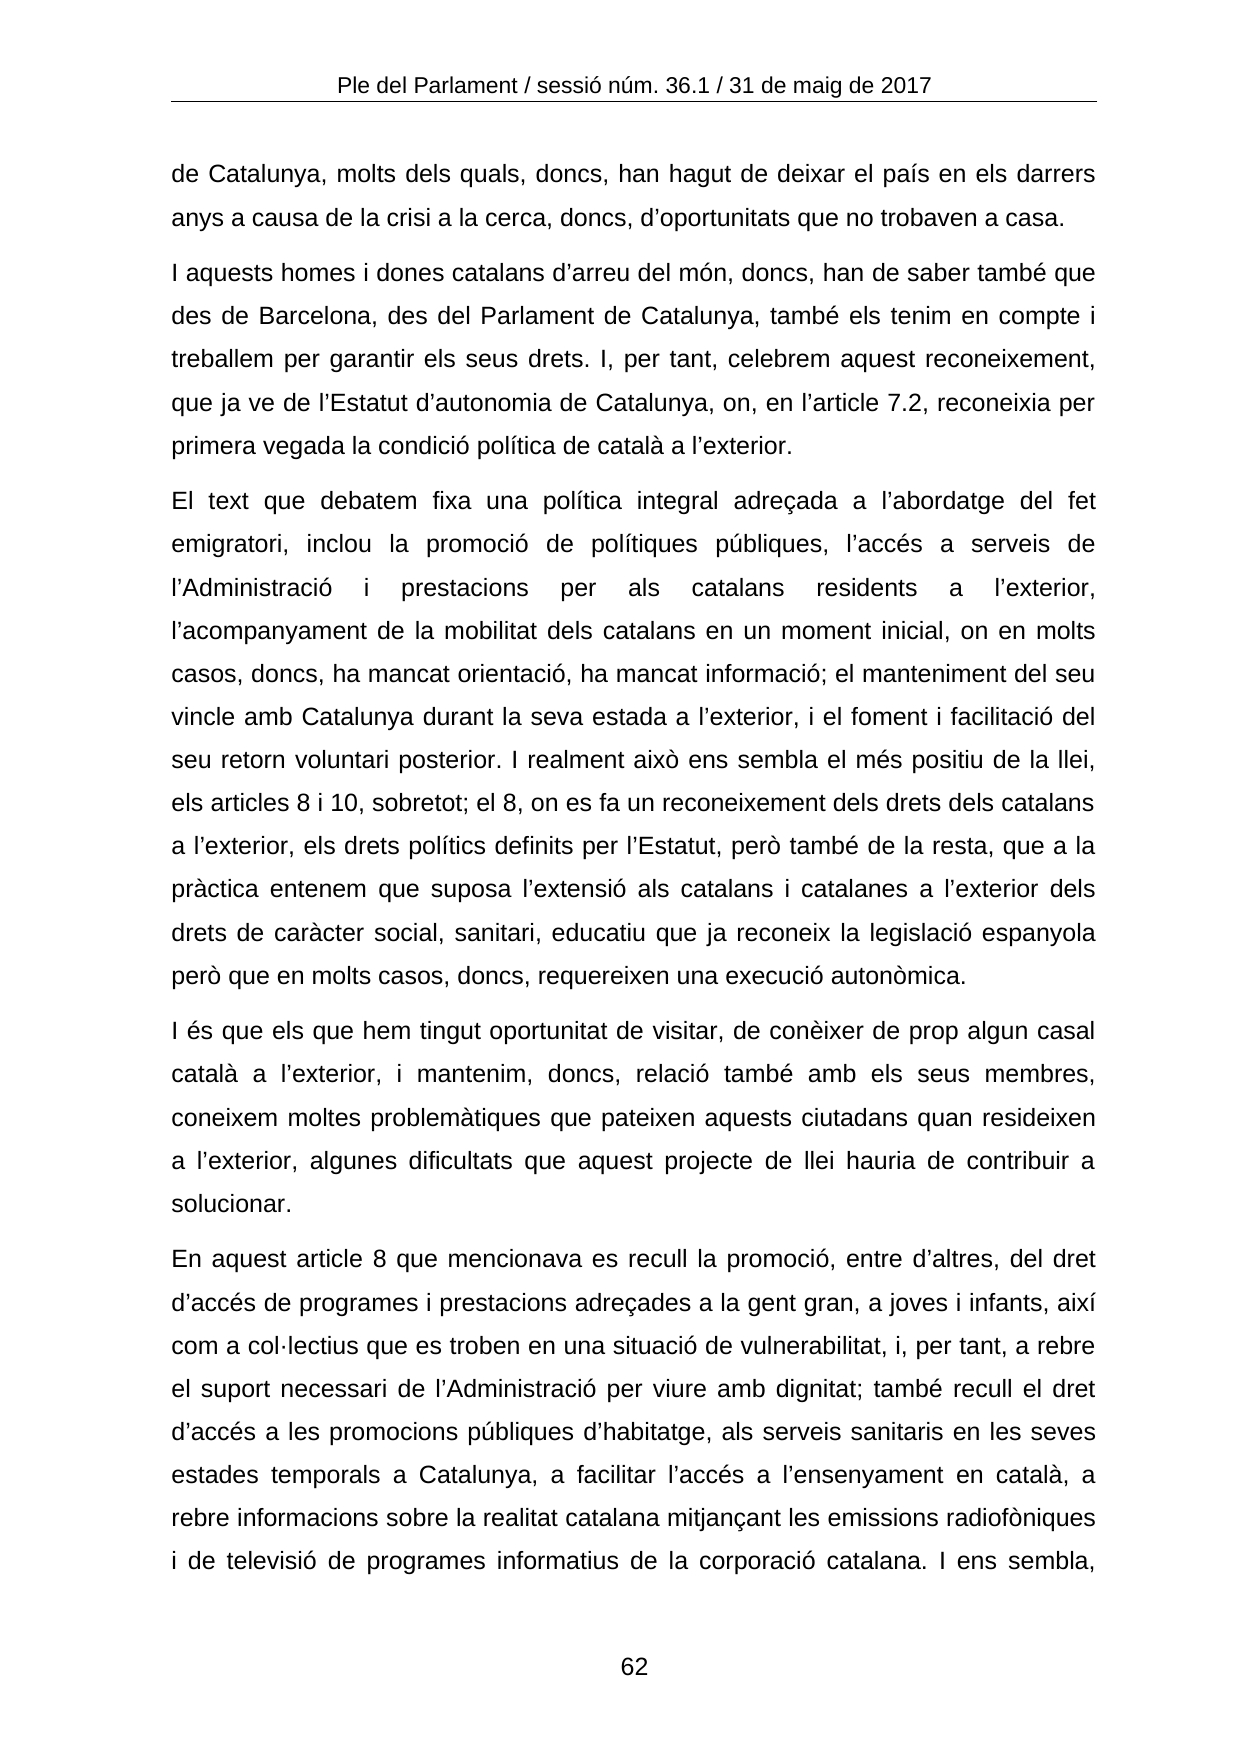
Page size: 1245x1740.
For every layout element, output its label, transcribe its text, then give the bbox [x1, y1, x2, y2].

text El text que debatem fixa una política integral adreçada a l’abordatge del fet emigratori, inclou la promoció de polítiques públiques, l’accés a serveis de l’Administració i prestacions per als catalans residents a l’exterior, l’acompanyament de la mobilitat dels catalans en un moment inicial, on en molts casos, doncs, ha mancat orientació, ha mancat informació; el manteniment del seu vincle amb Catalunya durant la seva estada a l’exterior, i el foment i facilitació del seu retorn voluntari posterior. I realment això ens sembla el més positiu de la llei, els articles 8 i 10, sobretot; el 8, on es fa un reconeixement dels drets dels catalans a l’exterior, els drets polítics definits per l’Estatut, però també de la resta, que a la pràctica entenem que suposa l’extensió als catalans i catalanes a l’exterior dels drets de caràcter social, sanitari, educatiu que ja reconeix la legislació espanyola però que en molts casos, doncs, requereixen una execució autonòmica. [171, 486, 1097, 989]
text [171, 1244, 1097, 1575]
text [171, 159, 1097, 231]
text I és que els que hem tingut oportunitat de visitar, de conèixer de prop algun casal català a l’exterior, i mantenim, doncs, relació també amb els seus membres, coneixem moltes problemàtiques que pateixen aquests ciutadans quan resideixen a l’exterior, algunes dificultats que aquest projecte de llei hauria de contribuir a solucionar. [171, 1016, 1097, 1218]
text I aquests homes i dones catalans d’arreu del món, doncs, han de saber també que des de Barcelona, des del Parlament de Catalunya, també els tenim en compte i treballem per garantir els seus drets. I, per tant, celebrem aquest reconeixement, que ja ve de l’Estatut d’autonomia de Catalunya, on, en l’article 7.2, reconeixia per primera vegada la condició política de català a l’exterior. [171, 258, 1097, 459]
